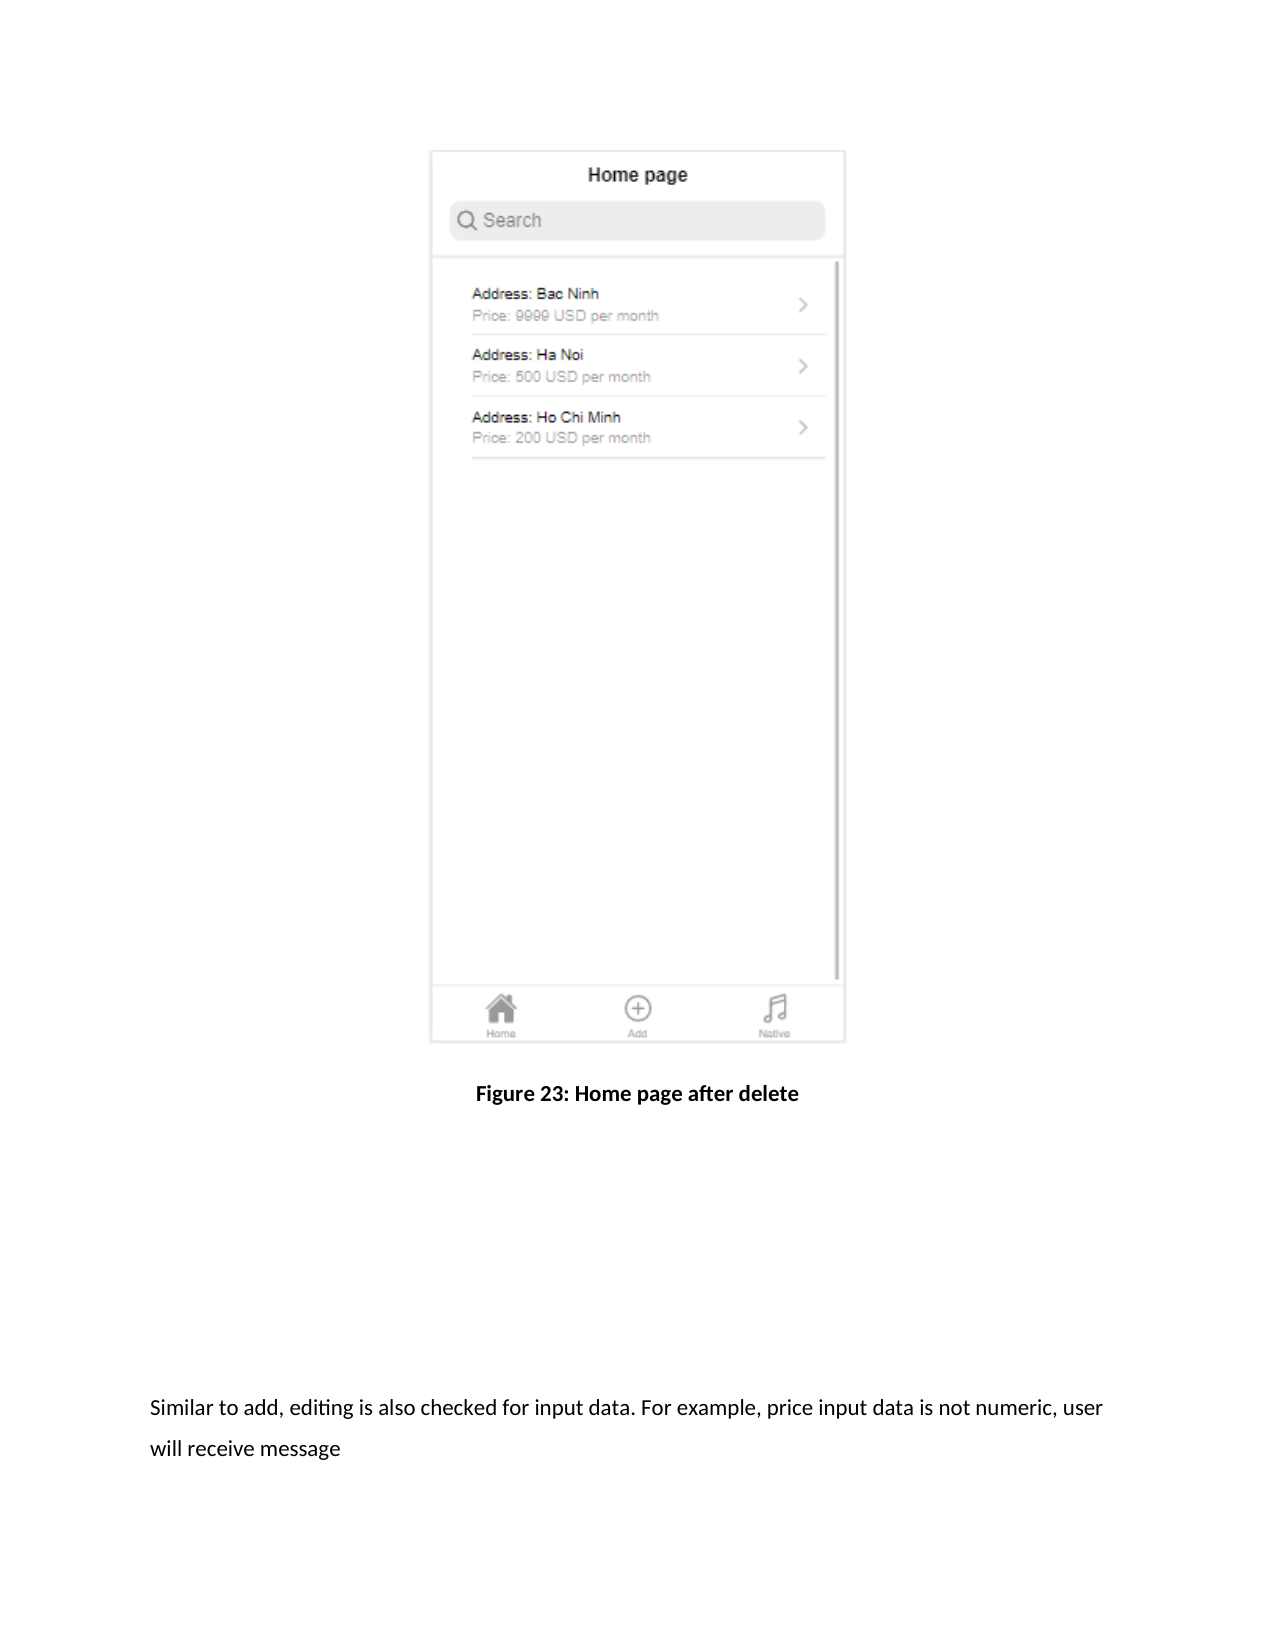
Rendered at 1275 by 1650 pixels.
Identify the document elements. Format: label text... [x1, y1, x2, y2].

text Similar to add, editing is also checked for input data. For example, price input data is not numeric, user will receive message [150, 1393, 1125, 1463]
picture [428, 150, 847, 1044]
text Figure 23: Home page after delete [150, 1079, 1125, 1107]
